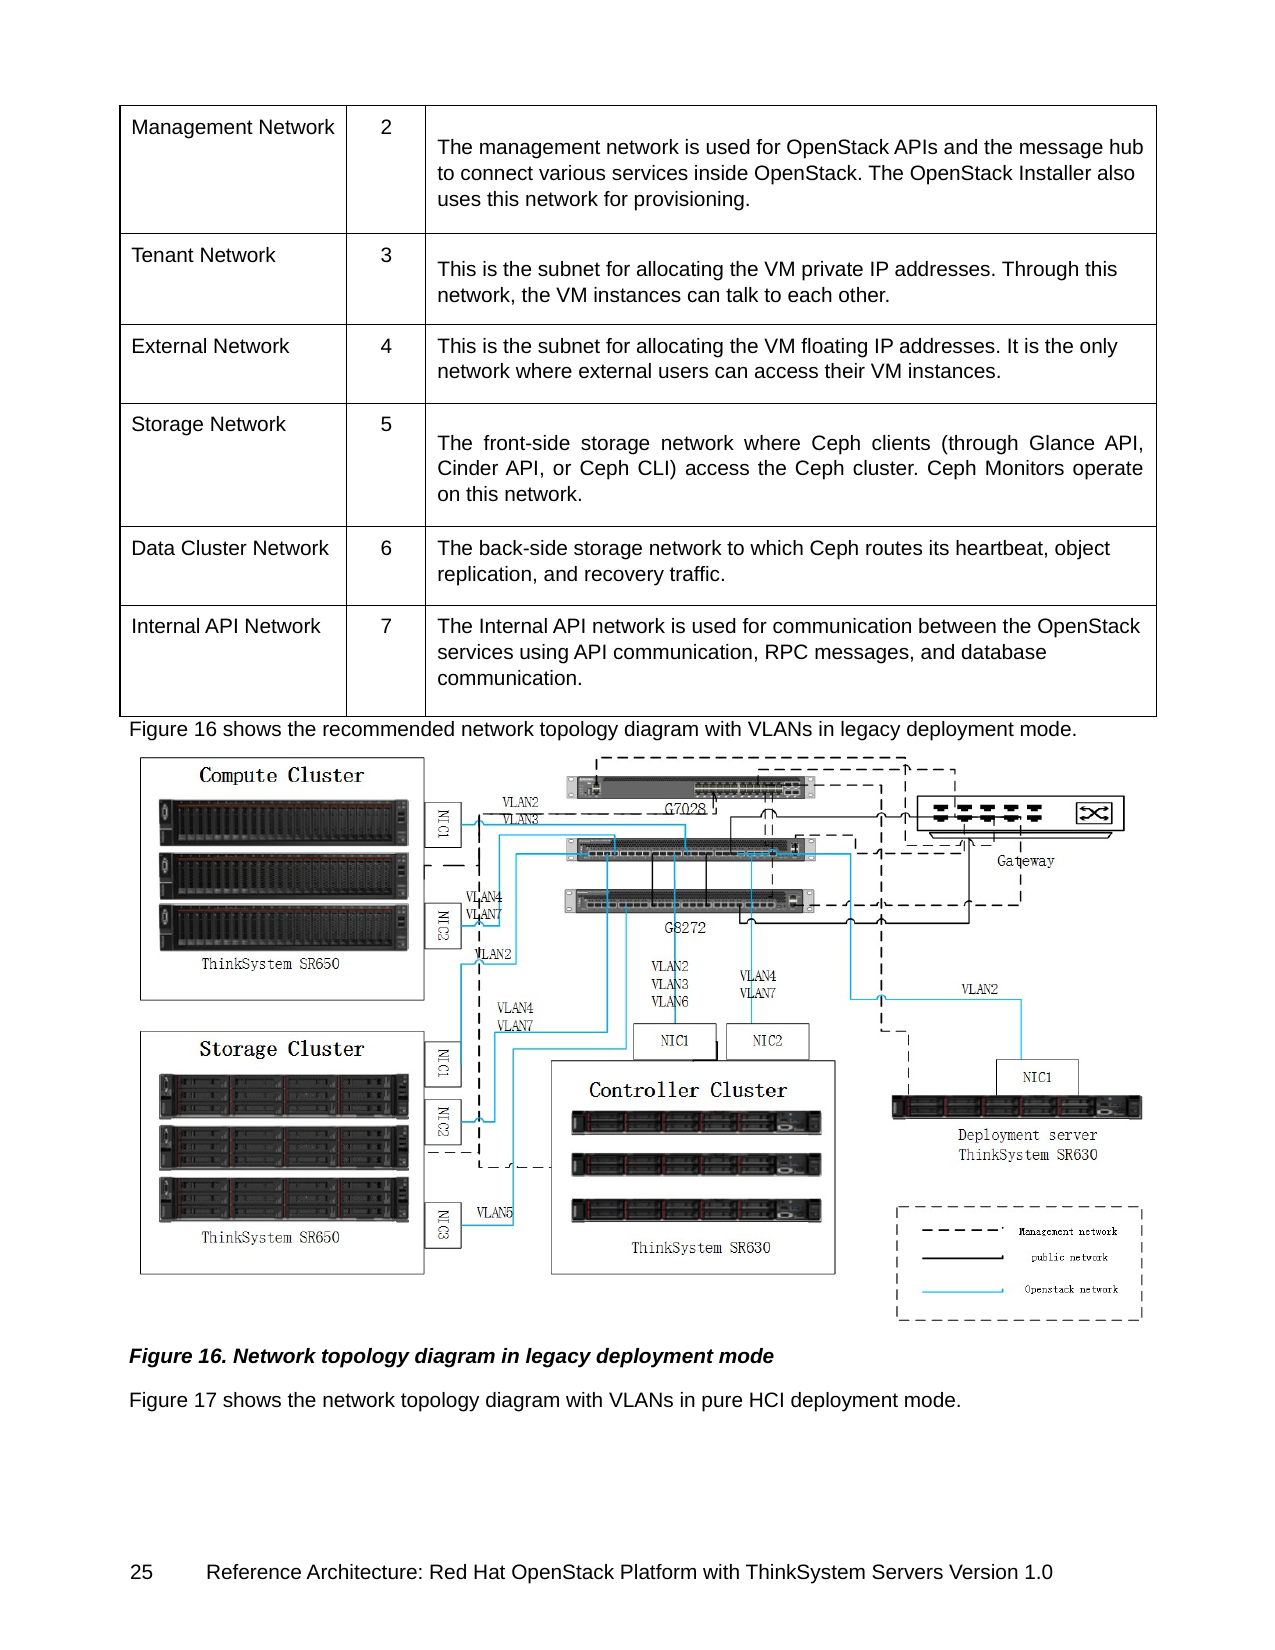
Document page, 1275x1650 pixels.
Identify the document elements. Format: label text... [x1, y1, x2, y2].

picture [139, 756, 1143, 1321]
table_cell 5 [347, 404, 425, 526]
table_cell The back-side storage network to which Ceph routes its heartbeat, object replication, and recovery traffic. [426, 527, 1156, 605]
table_cell This is the subnet for allocating the VM floating IP addresses. It is the only network where external users can access their VM instances. [426, 325, 1156, 402]
table_cell 7 [347, 606, 425, 716]
text Figure 16 shows the recommended network topology diagram with VLANs in legacy deployment mode. [129, 717, 1153, 741]
table_cell Storage Network [121, 404, 346, 526]
table_cell Internal API Network [121, 606, 346, 716]
table_cell Management Network [121, 106, 346, 233]
table_cell Data Cluster Network [121, 527, 346, 605]
table_cell The Internal API network is used for communication between the OpenStack services using API communication, RPC messages, and database communication. [426, 606, 1156, 716]
table_cell The front-side storage network where Ceph clients (through Glance API, Cinder API, or Ceph CLI) access the Ceph cluster. Ceph Monitors operate on this network. [426, 404, 1156, 526]
table_cell 2 [347, 106, 425, 233]
table_cell 4 [347, 325, 425, 402]
text Figure 17 shows the network topology diagram with VLANs in pure HCI deployment mode. [129, 1388, 1153, 1412]
subtitle Figure 16. Network topology diagram in legacy deployment mode [129, 1343, 1191, 1367]
table_cell External Network [121, 325, 346, 402]
table_cell 6 [347, 527, 425, 605]
table_cell The management network is used for OpenStack APIs and the message hub to connect various services inside OpenStack. The OpenStack Installer also uses this network for provisioning. [426, 106, 1156, 233]
table_cell This is the subnet for allocating the VM private IP addresses. Through this network, the VM instances can talk to each other. [426, 234, 1156, 324]
table_cell 3 [347, 234, 425, 324]
table_cell Tenant Network [121, 234, 346, 324]
